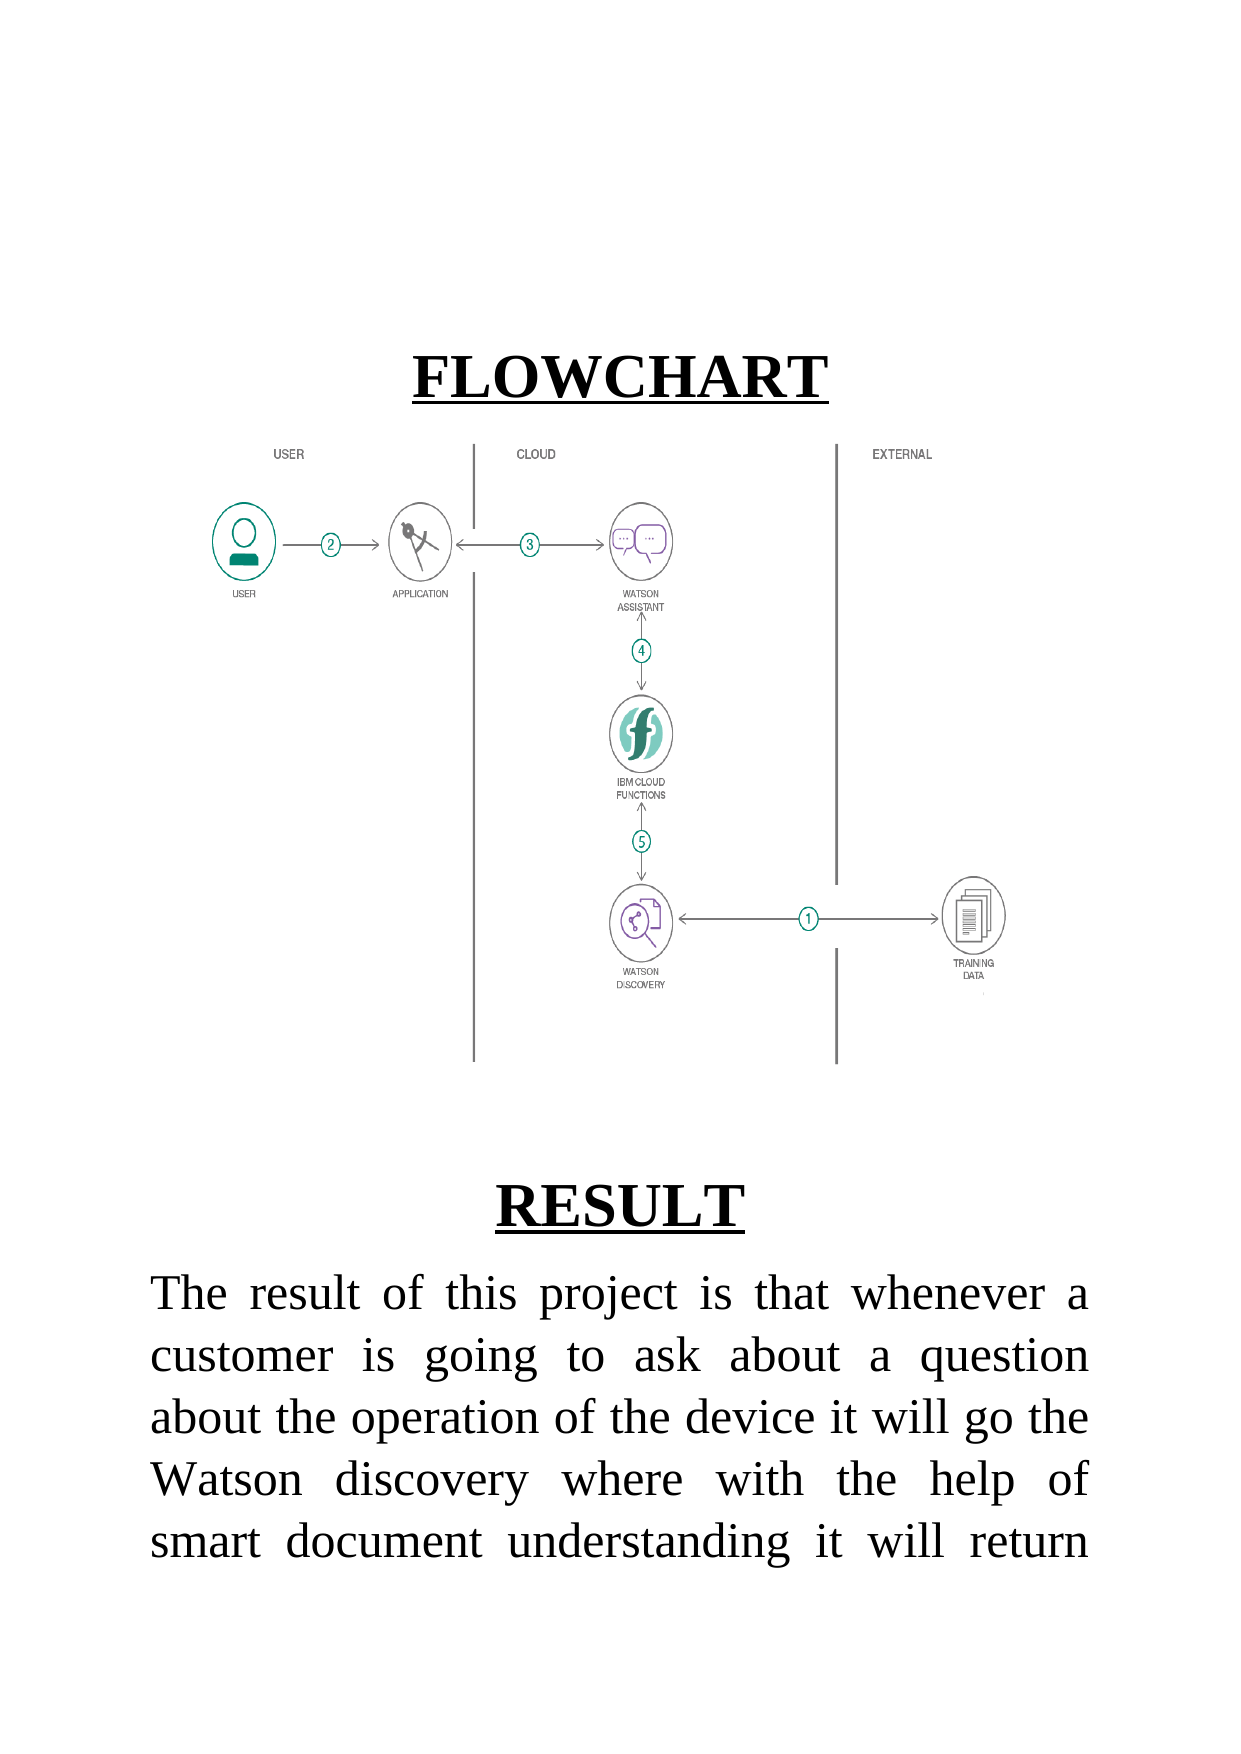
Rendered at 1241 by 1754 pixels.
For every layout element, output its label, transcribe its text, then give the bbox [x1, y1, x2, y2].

text FLOWCHART [150, 339, 1090, 411]
text RESULT [150, 1168, 1090, 1240]
picture [150, 433, 1091, 1071]
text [150, 1263, 1090, 1568]
